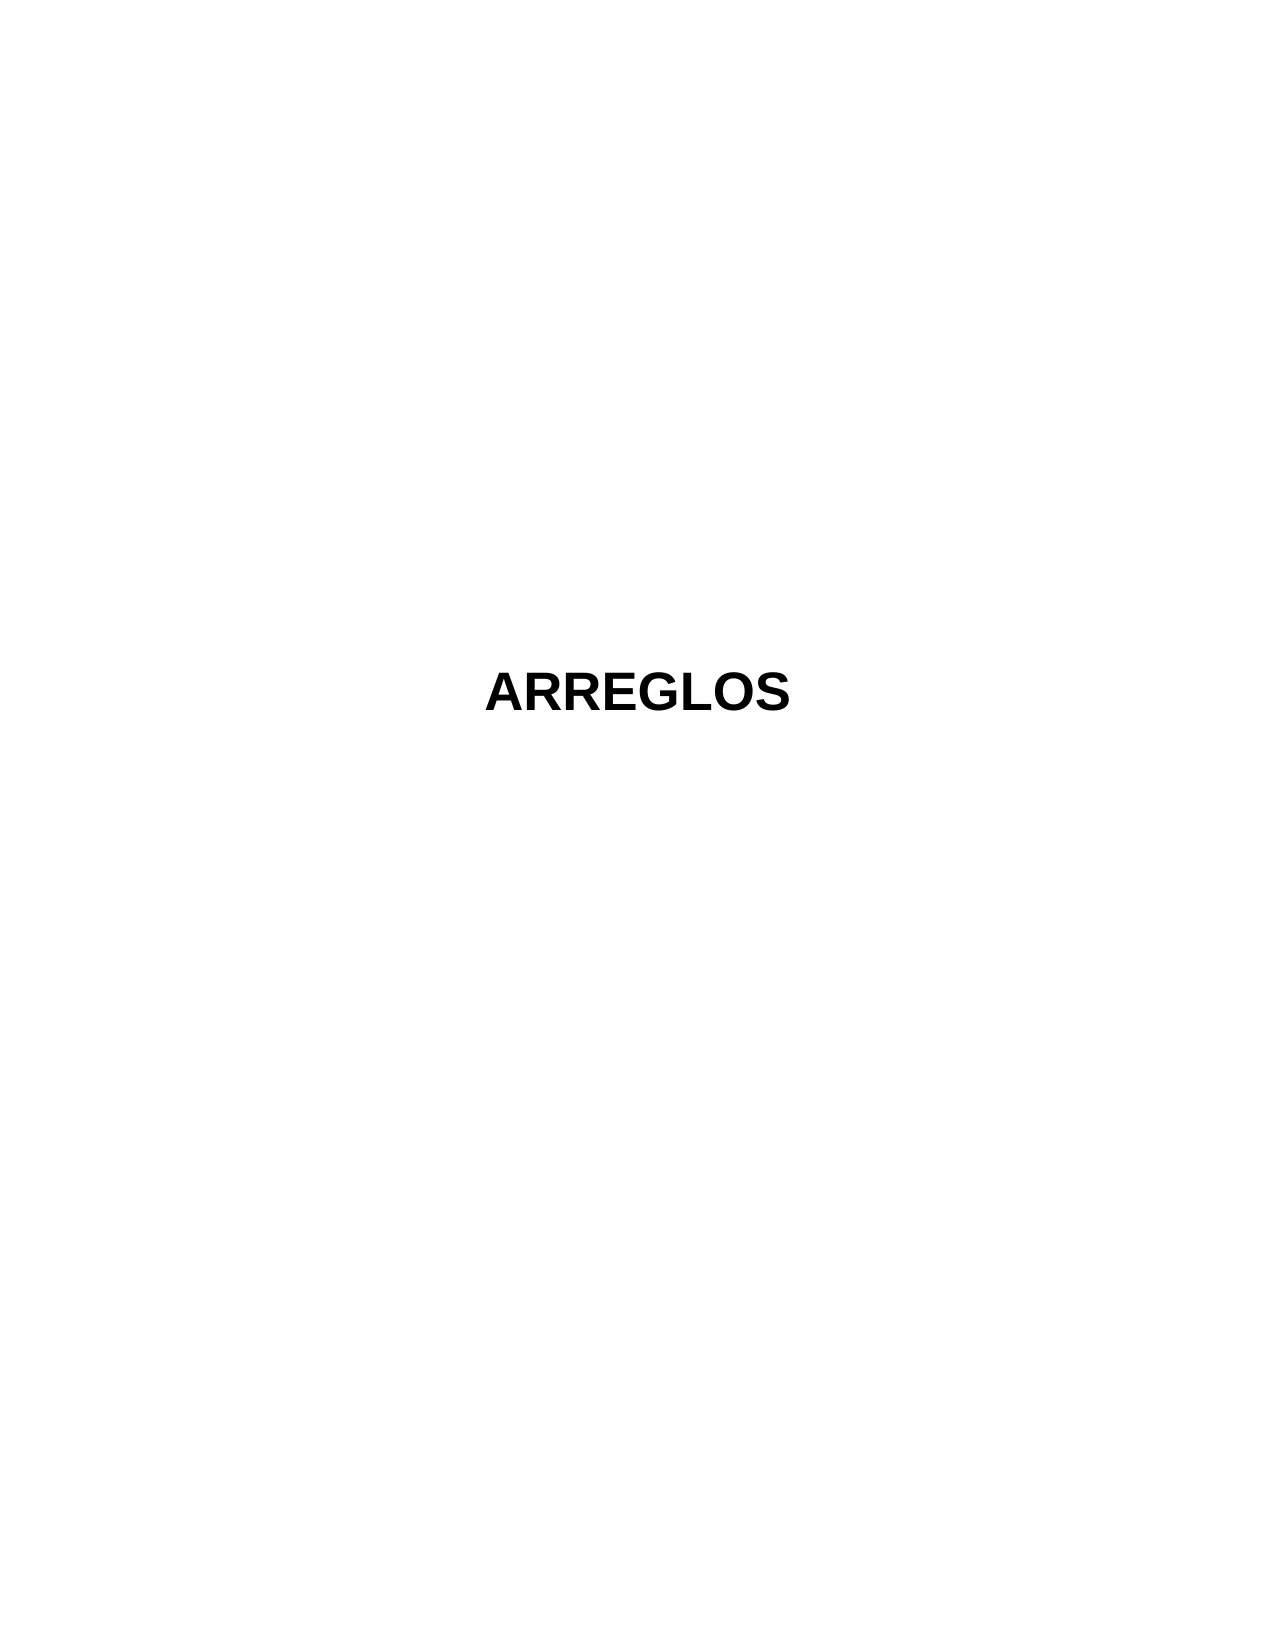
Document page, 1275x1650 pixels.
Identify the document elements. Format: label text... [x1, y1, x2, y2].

text ARREGLOS [177, 660, 1098, 722]
